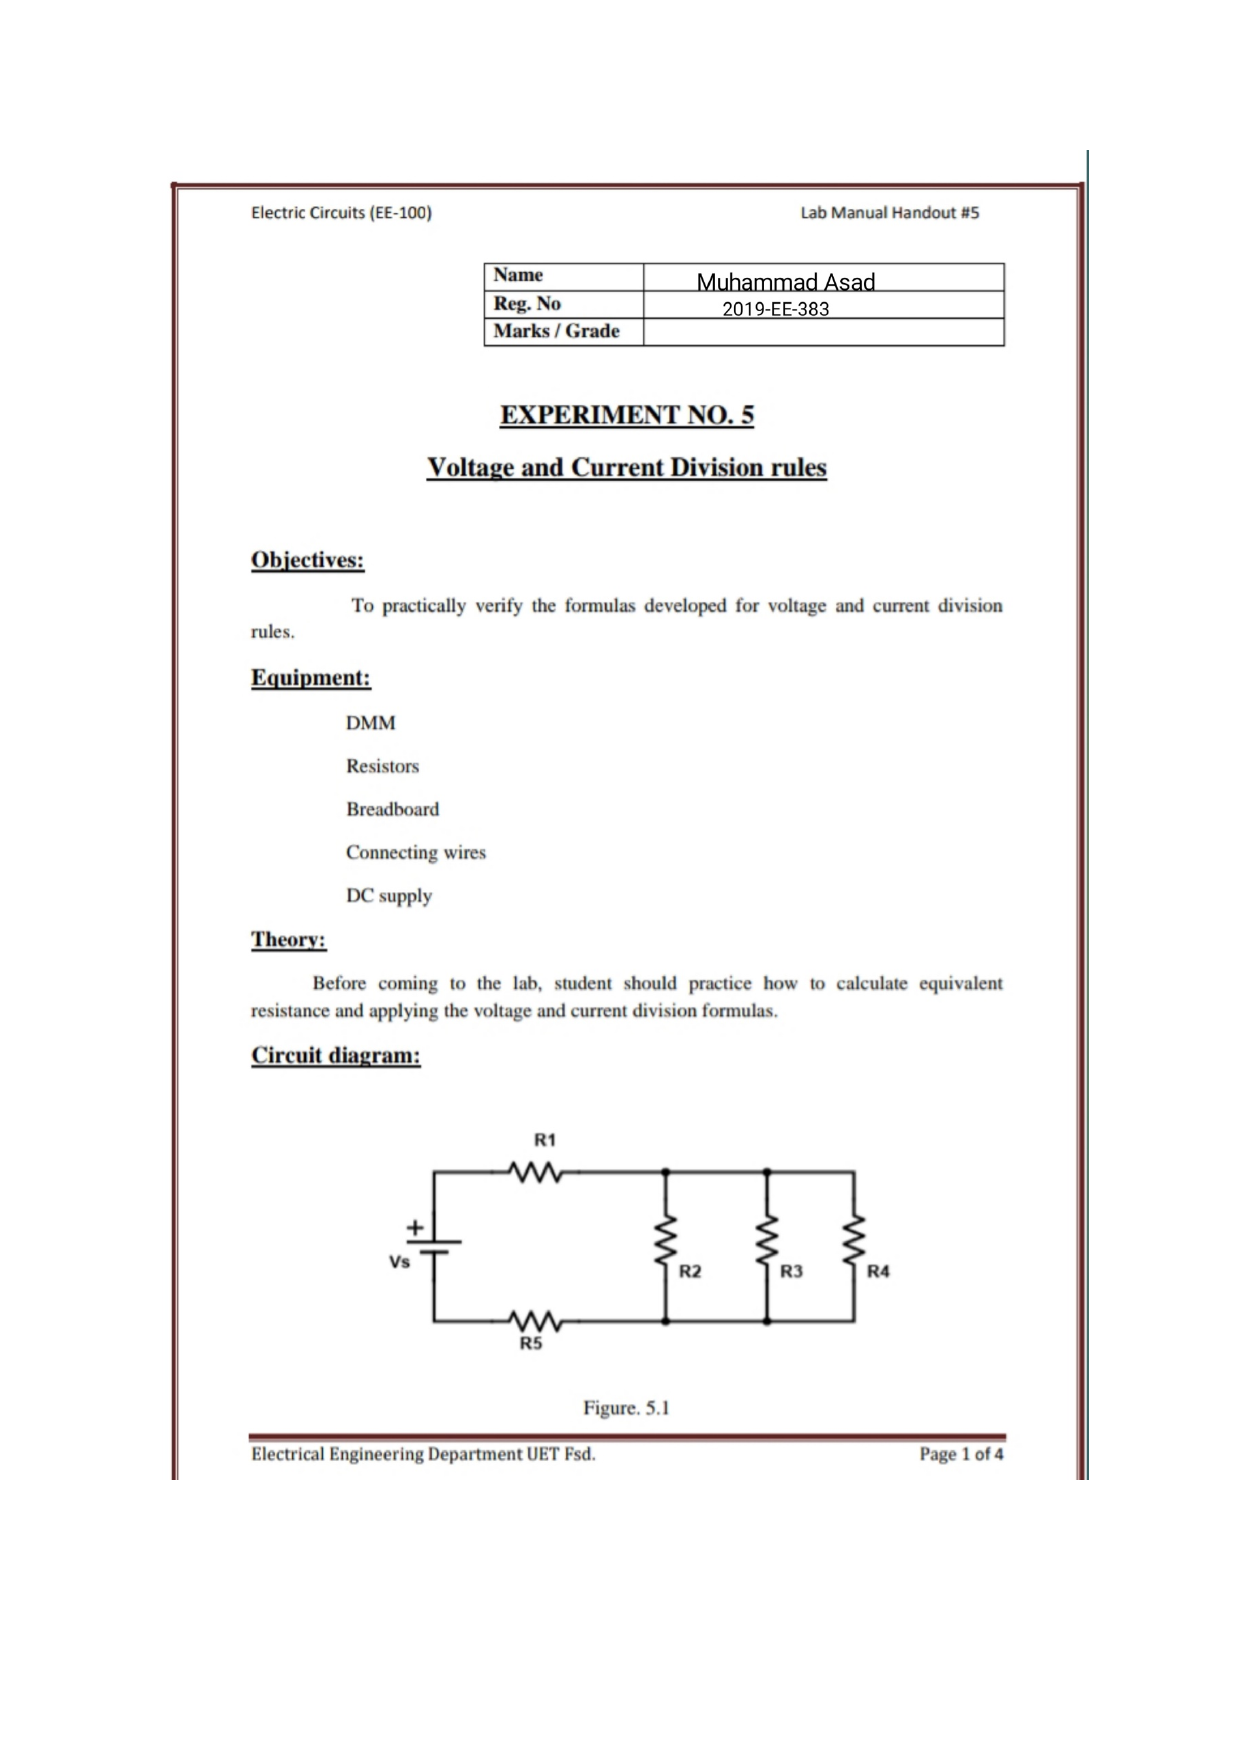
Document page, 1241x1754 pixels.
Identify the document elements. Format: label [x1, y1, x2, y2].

picture [150, 150, 1089, 1480]
